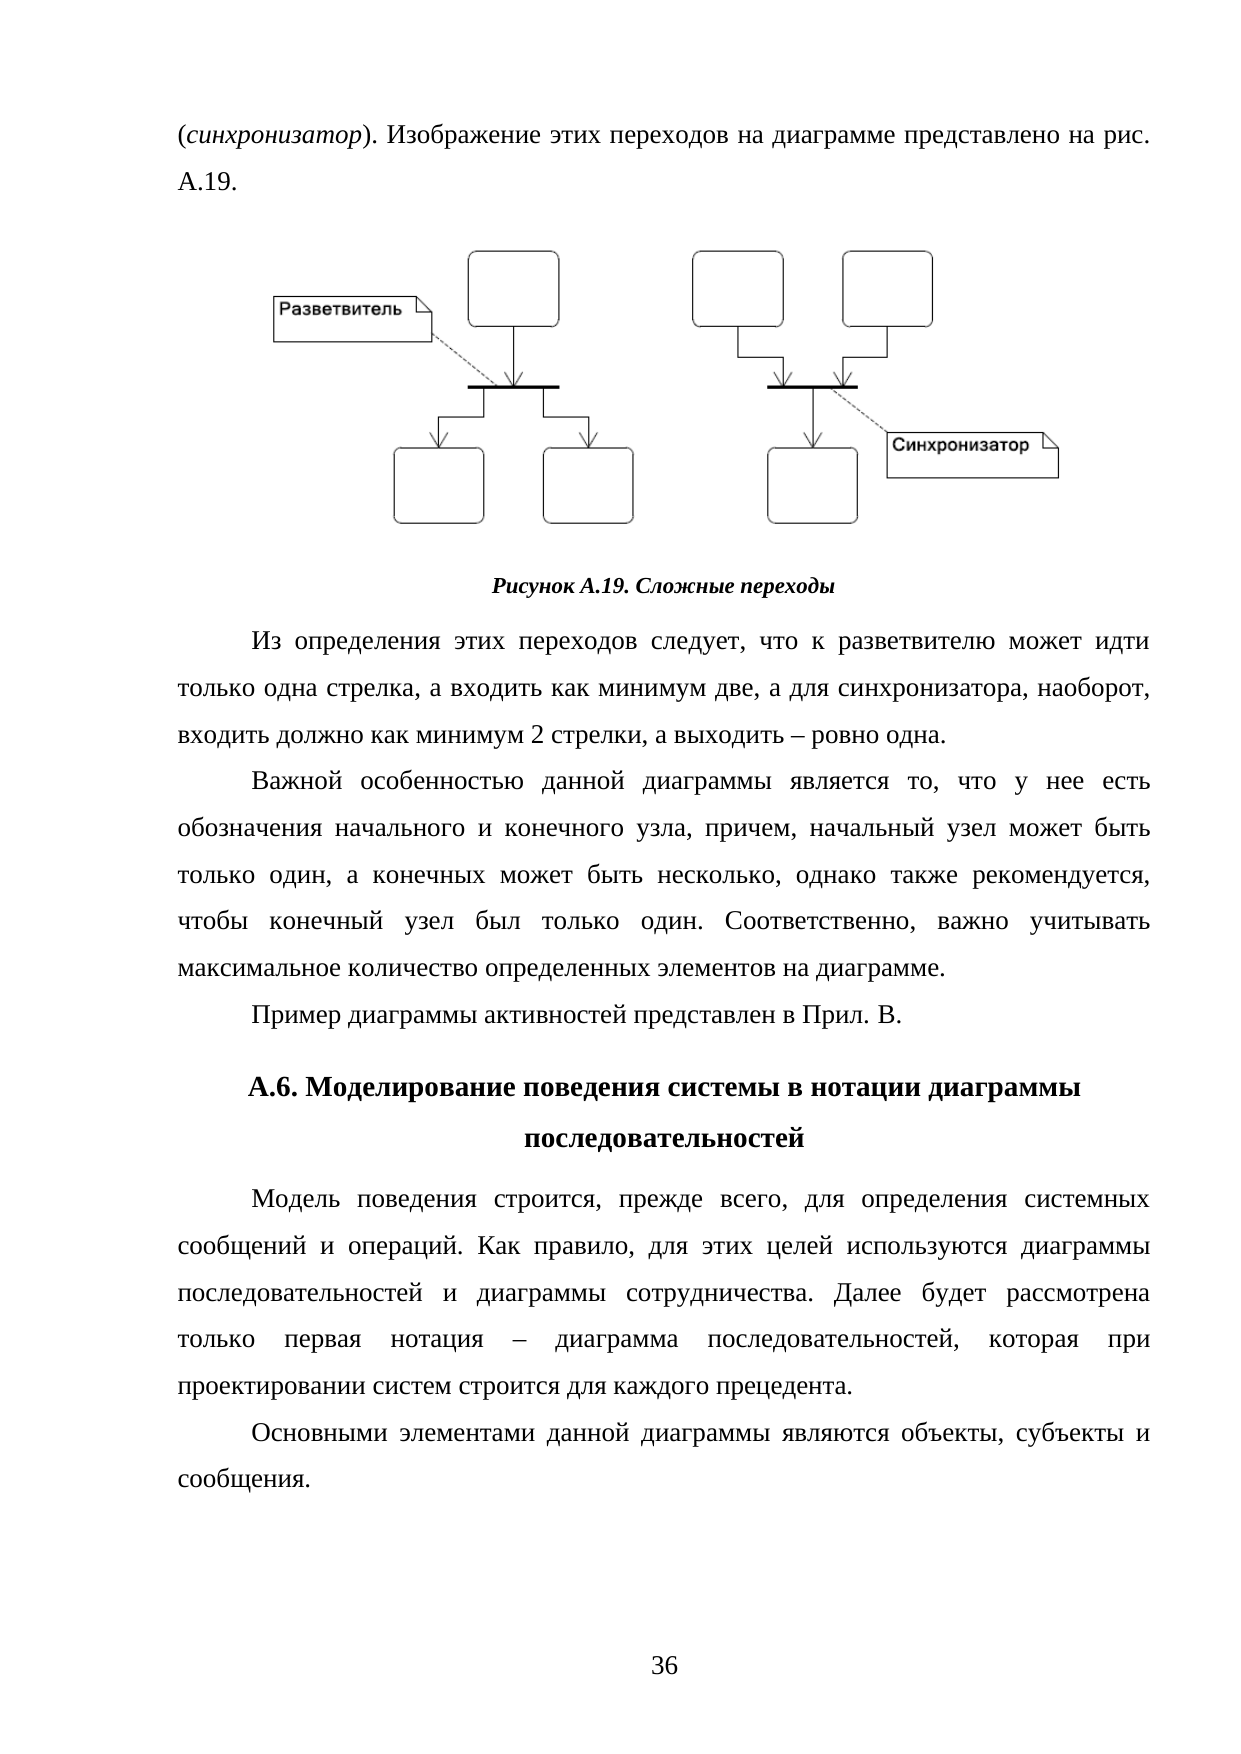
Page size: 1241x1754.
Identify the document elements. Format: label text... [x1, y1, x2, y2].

text Важной особенностью данной диаграммы является то, что у нее есть обозначения начального и конечного узла, причем, начальный узел может быть только один, а конечных может быть несколько, однако также рекомендуется, чтобы конечный узел был только один. Соответственно, важно учитывать максимальное количество определенных элементов на диаграмме. [177, 764, 1152, 982]
text Из определения этих переходов следует, что к разветвителю может идти только одна стрелка, а входить как минимум две, а для синхронизатора, наоборот, входить должно как минимум 2 стрелки, а выходить – ровно одна. [177, 624, 1152, 749]
text А.6. Моделирование поведения системы в нотации диаграммы последовательностей [177, 1069, 1152, 1153]
text Основными элементами данной диаграммы являются объекты, субъекты и сообщения. [177, 1416, 1152, 1494]
picture [260, 223, 1068, 557]
text Пример диаграммы активностей представлен в Прил. B. [177, 998, 1152, 1029]
text Модель поведения строится, прежде всего, для определения системных сообщений и операций. Как правило, для этих целей используются диаграммы последовательностей и диаграммы сотрудничества. Далее будет рассмотрена только первая нотация – диаграмма последовательностей, которая при проектировании систем строится для каждого прецедента. [177, 1183, 1152, 1400]
text Рисунок А.19. Сложные переходы [177, 572, 1152, 599]
